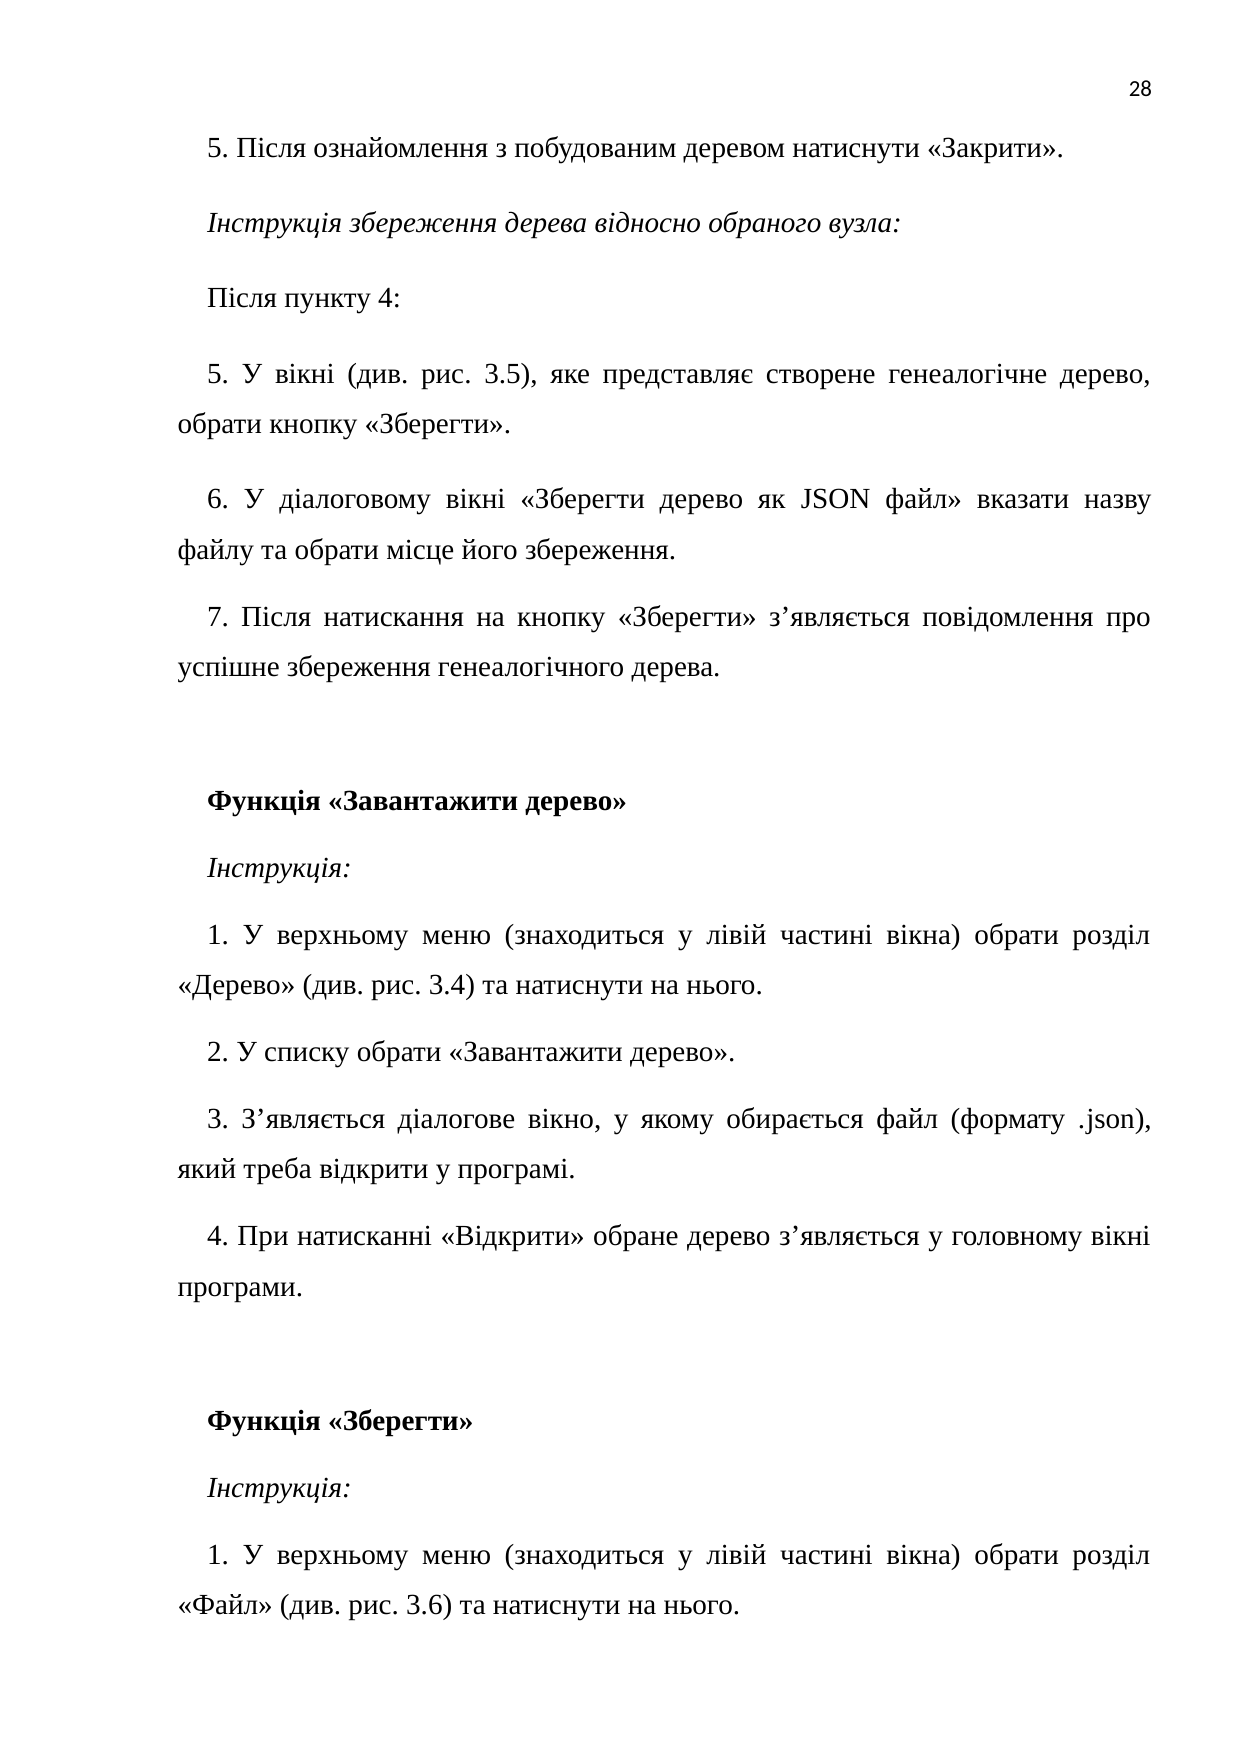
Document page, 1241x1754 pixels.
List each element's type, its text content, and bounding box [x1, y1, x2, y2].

text Інструкція збереження дерева відносно обраного вузла: [177, 205, 1152, 239]
text 1. У верхньому меню (знаходиться у лівій частині вікна) обрати розділ «Дерево» (див. рис. 3.4) та натиснути на нього. [177, 917, 1152, 1001]
text Інструкція: [177, 1470, 1152, 1503]
text Функція «Зберегти» [177, 1403, 1152, 1436]
text 4. При натисканні «Відкрити» обране дерево з’являється у головному вікні програми. [177, 1218, 1152, 1302]
text 5. Після ознайомлення з побудованим деревом натиснути «Закрити». [177, 130, 1152, 163]
text 1. У верхньому меню (знаходиться у лівій частині вікна) обрати розділ «Файл» (див. рис. 3.6) та натиснути на нього. [177, 1537, 1152, 1621]
text Інструкція: [177, 850, 1152, 883]
text 6. У діалоговому вікні «Зберегти дерево як JSON файл» вказати назву файлу та обрати місце його збереження. [177, 481, 1152, 565]
text 7. Після натискання на кнопку «Зберегти» з’являється повідомлення про успішне збереження генеалогічного дерева. [177, 599, 1152, 683]
text Функція «Завантажити дерево» [177, 783, 1152, 817]
text 2. У списку обрати «Завантажити дерево». [177, 1034, 1152, 1068]
text 3. З’являється діалогове вікно, у якому обирається файл (формату .json), який треба відкрити у програмі. [177, 1101, 1152, 1185]
text 5. У вікні (див. рис. 3.5), яке представляє створене генеалогічне дерево, обрати кнопку «Зберегти». [177, 356, 1152, 440]
text Після пункту 4: [177, 281, 1152, 314]
